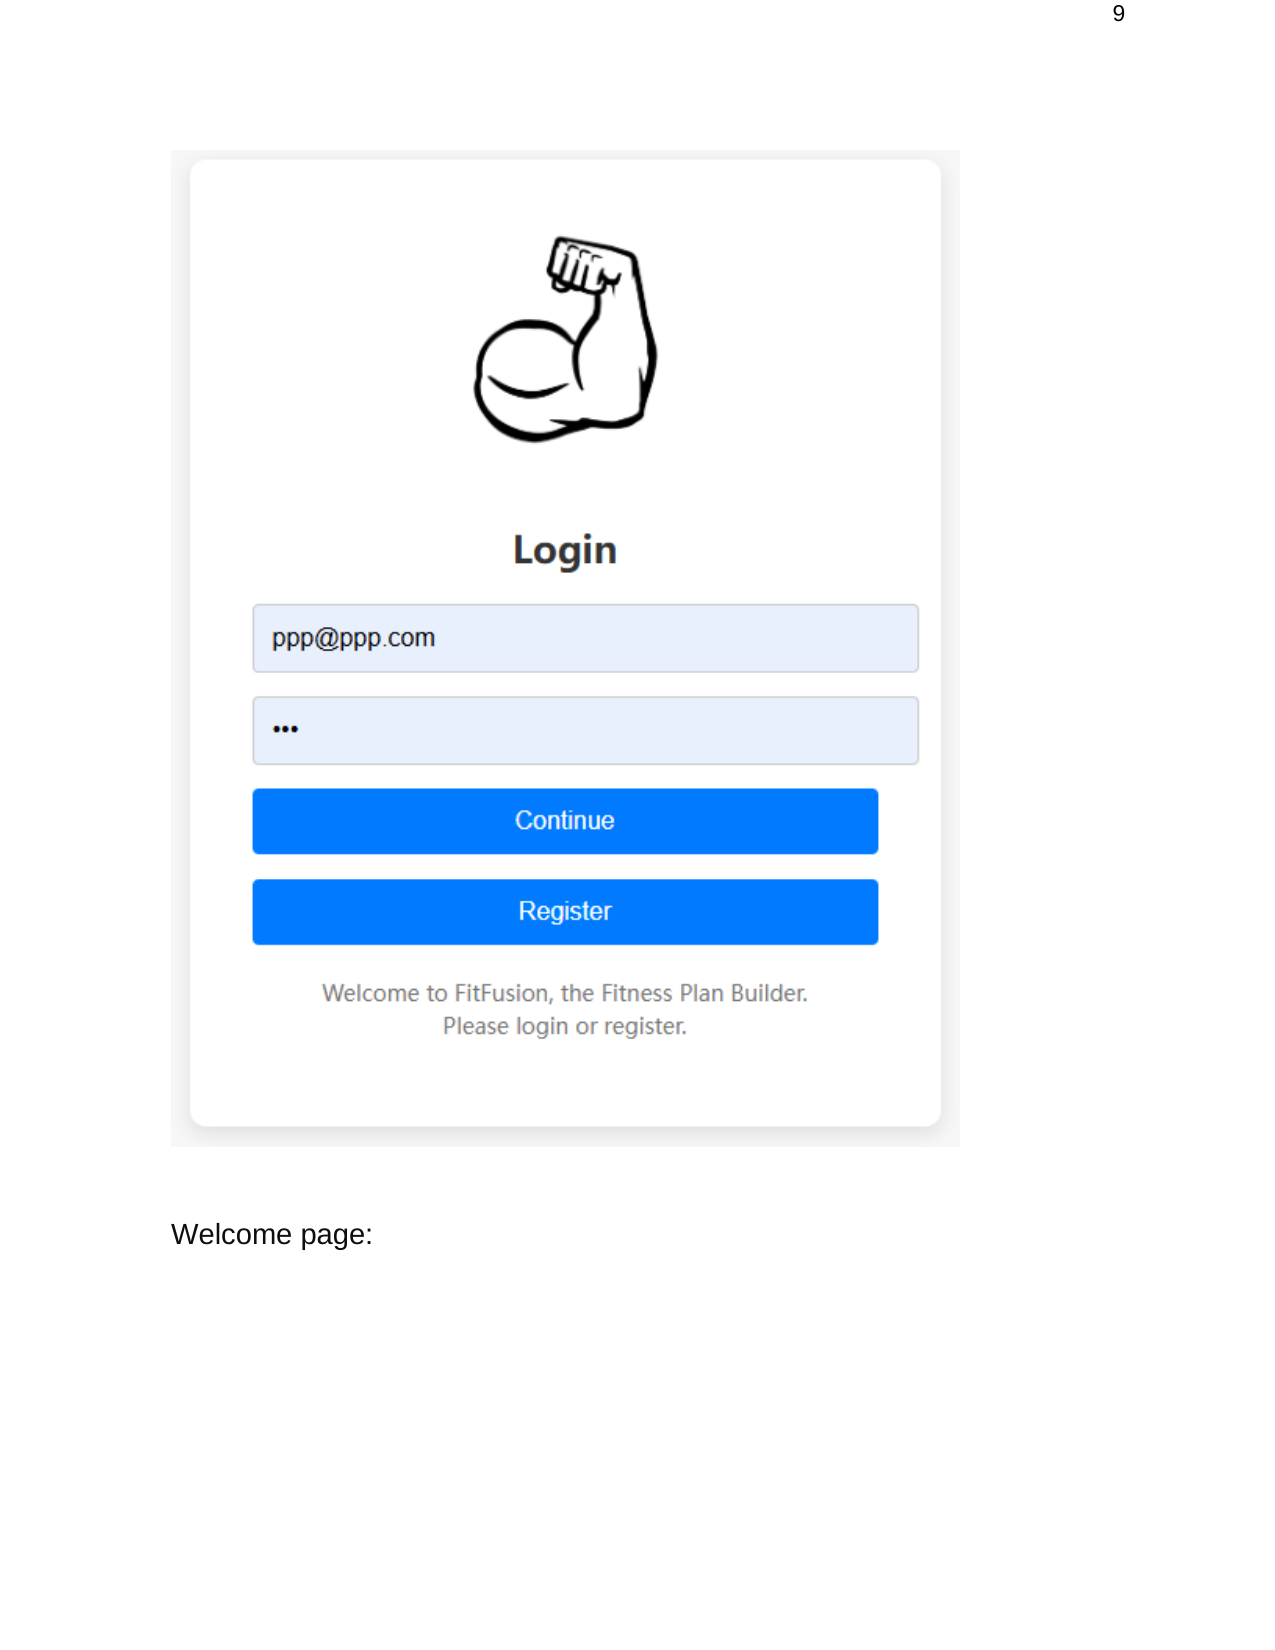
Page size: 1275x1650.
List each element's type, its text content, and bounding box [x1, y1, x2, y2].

picture [170, 150, 960, 1147]
text Welcome page: [171, 1217, 1125, 1251]
